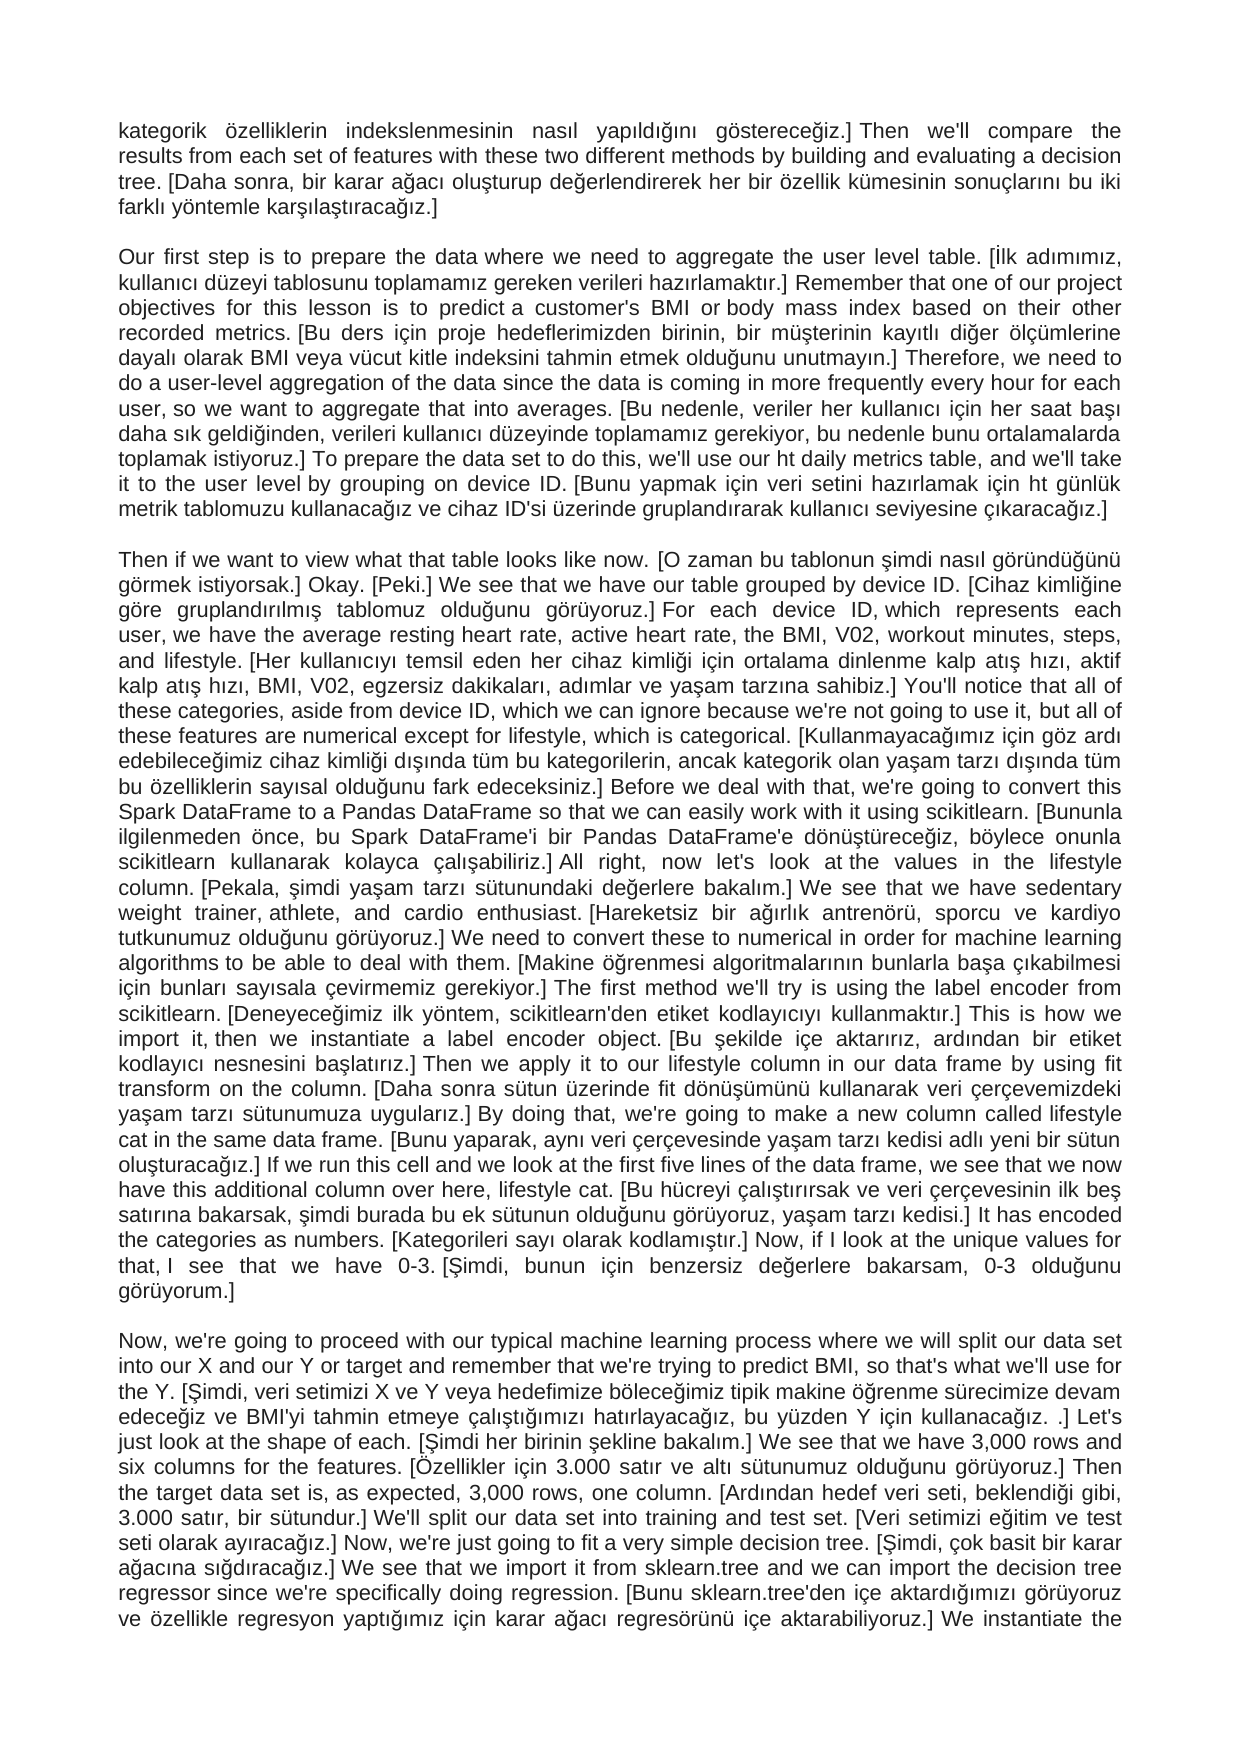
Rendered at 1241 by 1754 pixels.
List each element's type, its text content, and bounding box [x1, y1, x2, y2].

text Then if we want to view what that table looks like now. [O zaman bu tablonun şimdi nasıl göründüğünü görmek istiyorsak.] Okay. [Peki.] We see that we have our table grouped by device ID. [Cihaz kimliğine göre gruplandırılmış tablomuz olduğunu görüyoruz.] For each device ID, which represents each user, we have the average resting heart rate, active heart rate, the BMI, V02, workout minutes, steps, and lifestyle. [Her kullanıcıyı temsil eden her cihaz kimliği için ortalama dinlenme kalp atış hızı, aktif kalp atış hızı, BMI, V02, egzersiz dakikaları, adımlar ve yaşam tarzına sahibiz.] You'll notice that all of these categories, aside from device ID, which we can ignore because we're not going to use it, but all of these features are numerical except for lifestyle, which is categorical. [Kullanmayacağımız için göz ardı edebileceğimiz cihaz kimliği dışında tüm bu kategorilerin, ancak kategorik olan yaşam tarzı dışında tüm bu özelliklerin sayısal olduğunu fark edeceksiniz.] Before we deal with that, we're going to convert this Spark DataFrame to a Pandas DataFrame so that we can easily work with it using scikitlearn. [Bununla ilgilenmeden önce, bu Spark DataFrame'i bir Pandas DataFrame'e dönüştüreceğiz, böylece onunla scikitlearn kullanarak kolayca çalışabiliriz.] All right, now let's look at the values in the lifestyle column. [Pekala, şimdi yaşam tarzı sütunundaki değerlere bakalım.] We see that we have sedentary weight trainer, athlete, and cardio enthusiast. [Hareketsiz bir ağırlık antrenörü, sporcu ve kardiyo tutkunumuz olduğunu görüyoruz.] We need to convert these to numerical in order for machine learning algorithms to be able to deal with them. [Makine öğrenmesi algoritmalarının bunlarla başa çıkabilmesi için bunları sayısala çevirmemiz gerekiyor.] The first method we'll try is using the label encoder from scikitlearn. [Deneyeceğimiz ilk yöntem, scikitlearn'den etiket kodlayıcıyı kullanmaktır.] This is how we import it, then we instantiate a label encoder object. [Bu şekilde içe aktarırız, ardından bir etiket kodlayıcı nesnesini başlatırız.] Then we apply it to our lifestyle column in our data frame by using fit transform on the column. [Daha sonra sütun üzerinde fit dönüşümünü kullanarak veri çerçevemizdeki yaşam tarzı sütunumuza uygularız.] By doing that, we're going to make a new column called lifestyle cat in the same data frame. [Bunu yaparak, aynı veri çerçevesinde yaşam tarzı kedisi adlı yeni bir sütun oluşturacağız.] If we run this cell and we look at the first five lines of the data frame, we see that we now have this additional column over here, lifestyle cat. [Bu hücreyi çalıştırırsak ve veri çerçevesinin ilk beş satırına bakarsak, şimdi burada bu ek sütunun olduğunu görüyoruz, yaşam tarzı kedisi.] It has encoded the categories as numbers. [Kategorileri sayı olarak kodlamıştır.] Now, if I look at the unique values for that, I see that we have 0-3. [Şimdi, bunun için benzersiz değerlere bakarsam, 0-3 olduğunu görüyorum.] [118, 547, 1122, 1303]
text Our first step is to prepare the data where we need to aggregate the user level table. [İlk adımımız, kullanıcı düzeyi tablosunu toplamamız gereken verileri hazırlamaktır.] Remember that one of our project objectives for this lesson is to predict a customer's BMI or body mass index based on their other recorded metrics. [Bu ders için proje hedeflerimizden birinin, bir müşterinin kayıtlı diğer ölçümlerine dayalı olarak BMI veya vücut kitle indeksini tahmin etmek olduğunu unutmayın.] Therefore, we need to do a user-level aggregation of the data since the data is coming in more frequently every hour for each user, so we want to aggregate that into averages. [Bu nedenle, veriler her kullanıcı için her saat başı daha sık geldiğinden, verileri kullanıcı düzeyinde toplamamız gerekiyor, bu nedenle bunu ortalamalarda toplamak istiyoruz.] To prepare the data set to do this, we'll use our ht daily metrics table, and we'll take it to the user level by grouping on device ID. [Bunu yapmak için veri setini hazırlamak için ht günlük metrik tablomuzu kullanacağız ve cihaz ID'si üzerinde gruplandırarak kullanıcı seviyesine çıkaracağız.] [118, 244, 1122, 521]
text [118, 118, 1122, 219]
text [118, 1328, 1122, 1631]
